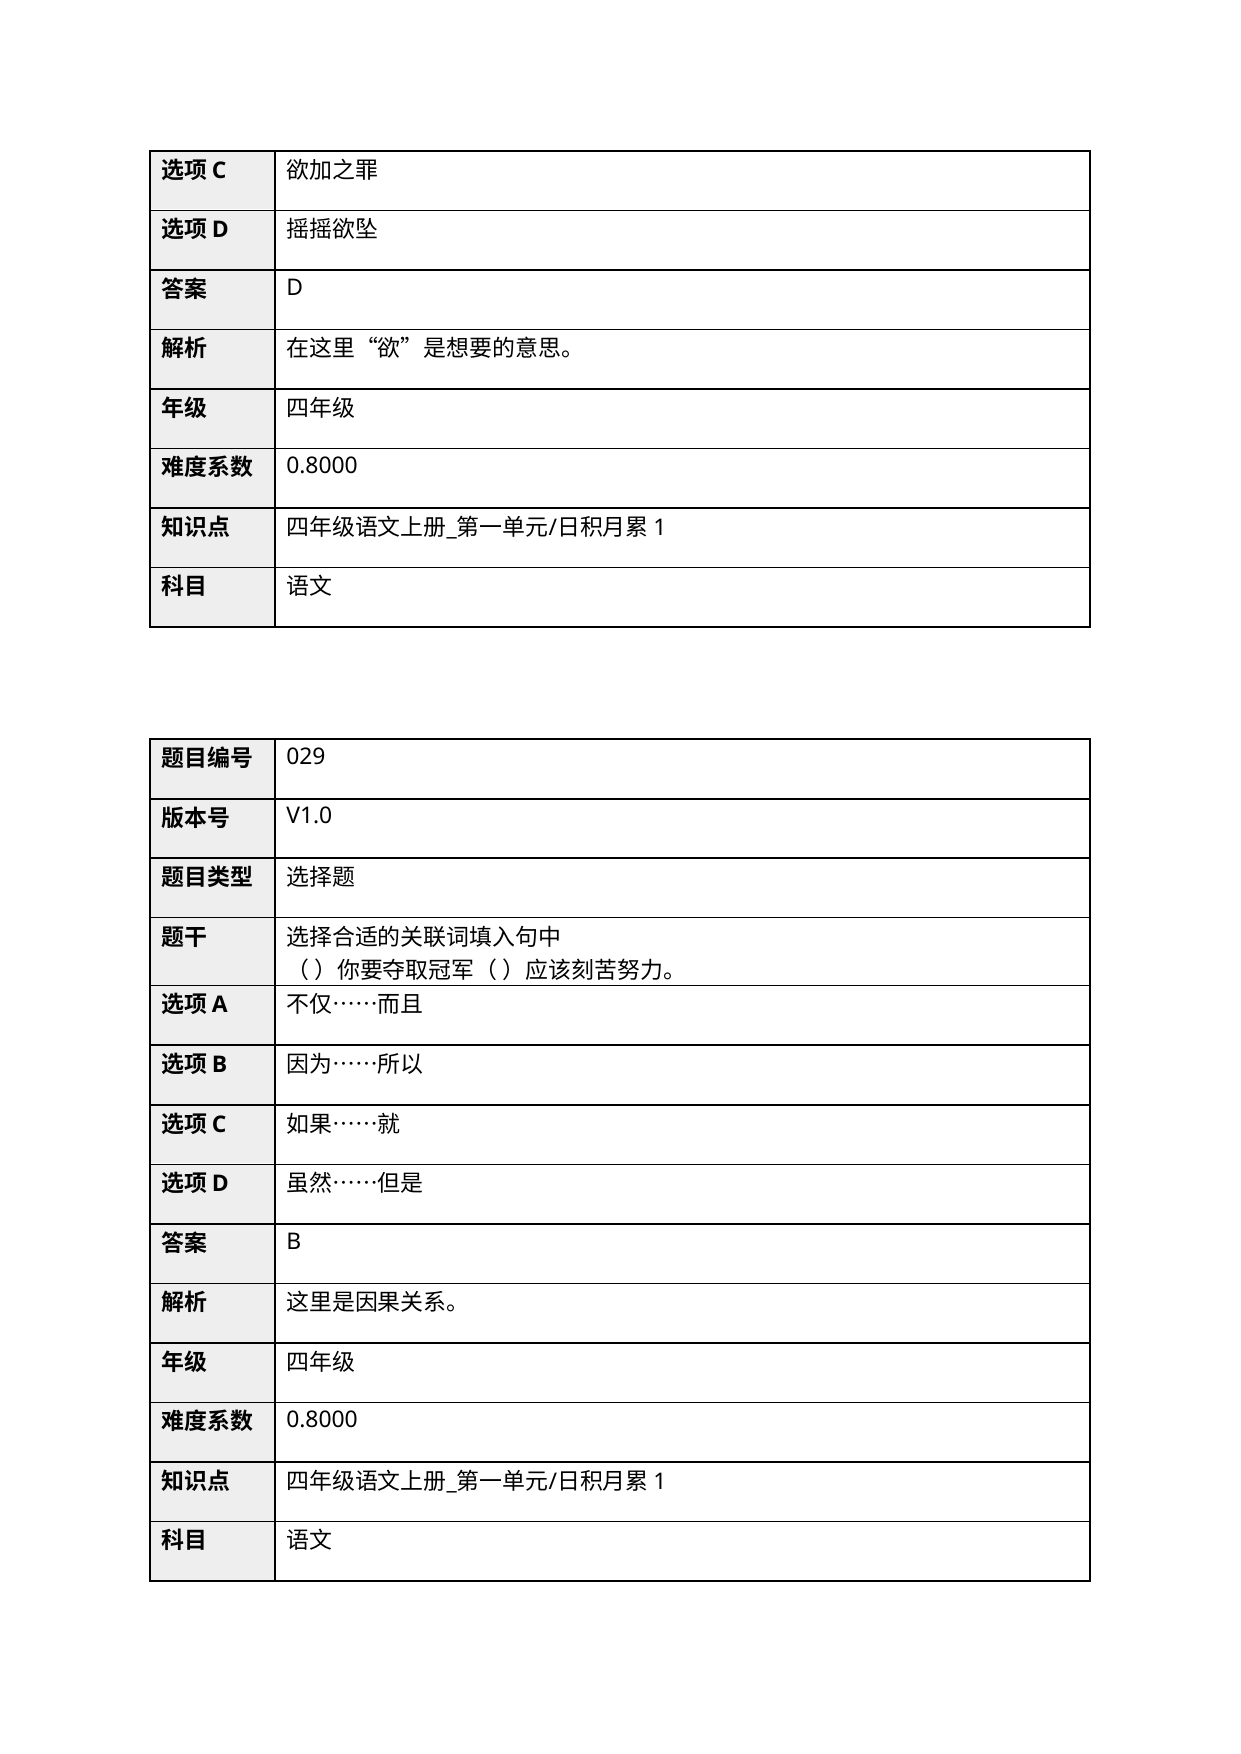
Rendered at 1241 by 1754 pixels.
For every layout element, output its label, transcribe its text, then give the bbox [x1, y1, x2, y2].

table_cell 这里是因果关系。 [276, 1284, 1089, 1342]
table_cell 四年级语文上册_第一单元/日积月累1 [276, 1463, 1089, 1521]
table_cell 答案 [151, 271, 274, 329]
table_cell 如果……就 [276, 1106, 1089, 1163]
table_cell 年级 [151, 1344, 274, 1402]
table_cell 年级 [151, 390, 274, 448]
table_cell 解析 [151, 330, 274, 388]
table_cell 知识点 [151, 509, 274, 567]
table_cell 0.8000 [276, 449, 1089, 507]
table_cell 解析 [151, 1284, 274, 1342]
table_cell D [276, 271, 1089, 329]
table_cell 选项A [151, 986, 274, 1044]
table_header 029 [276, 740, 1089, 798]
table_cell 在这里“欲”是想要的意思。 [276, 330, 1089, 388]
table_cell 选择题 [276, 859, 1089, 917]
table_cell 四年级 [276, 390, 1089, 448]
table_cell 四年级语文上册_第一单元/日积月累1 [276, 509, 1089, 567]
table_cell 因为……所以 [276, 1046, 1089, 1104]
table_header 题目编号 [151, 740, 274, 798]
table_cell 选项C [151, 1106, 274, 1163]
table_cell 科目 [151, 1522, 274, 1580]
table_cell 0.8000 [276, 1403, 1089, 1461]
table_cell 选项B [151, 1046, 274, 1104]
table_cell 题干 [151, 918, 274, 985]
table_cell 选择合适的关联词填入句中 （ ）你要夺取冠军（ ）应该刻苦努力。 [276, 918, 1089, 985]
table_cell 选项D [151, 211, 274, 269]
table_cell 难度系数 [151, 1403, 274, 1461]
table_cell 摇摇欲坠 [276, 211, 1089, 269]
table_cell B [276, 1225, 1089, 1283]
table_cell 知识点 [151, 1463, 274, 1521]
table_cell 难度系数 [151, 449, 274, 507]
table_cell 题目类型 [151, 859, 274, 917]
table_cell 选项C [151, 152, 274, 209]
table_cell 不仅……而且 [276, 986, 1089, 1044]
table_cell 语文 [276, 568, 1089, 626]
table_cell 版本号 [151, 800, 274, 857]
table_cell V1.0 [276, 800, 1089, 857]
table_cell 答案 [151, 1225, 274, 1283]
table_cell 选项D [151, 1165, 274, 1223]
table_cell 语文 [276, 1522, 1089, 1580]
table_cell 欲加之罪 [276, 152, 1089, 209]
table_cell 四年级 [276, 1344, 1089, 1402]
table_cell 科目 [151, 568, 274, 626]
table_cell 虽然……但是 [276, 1165, 1089, 1223]
